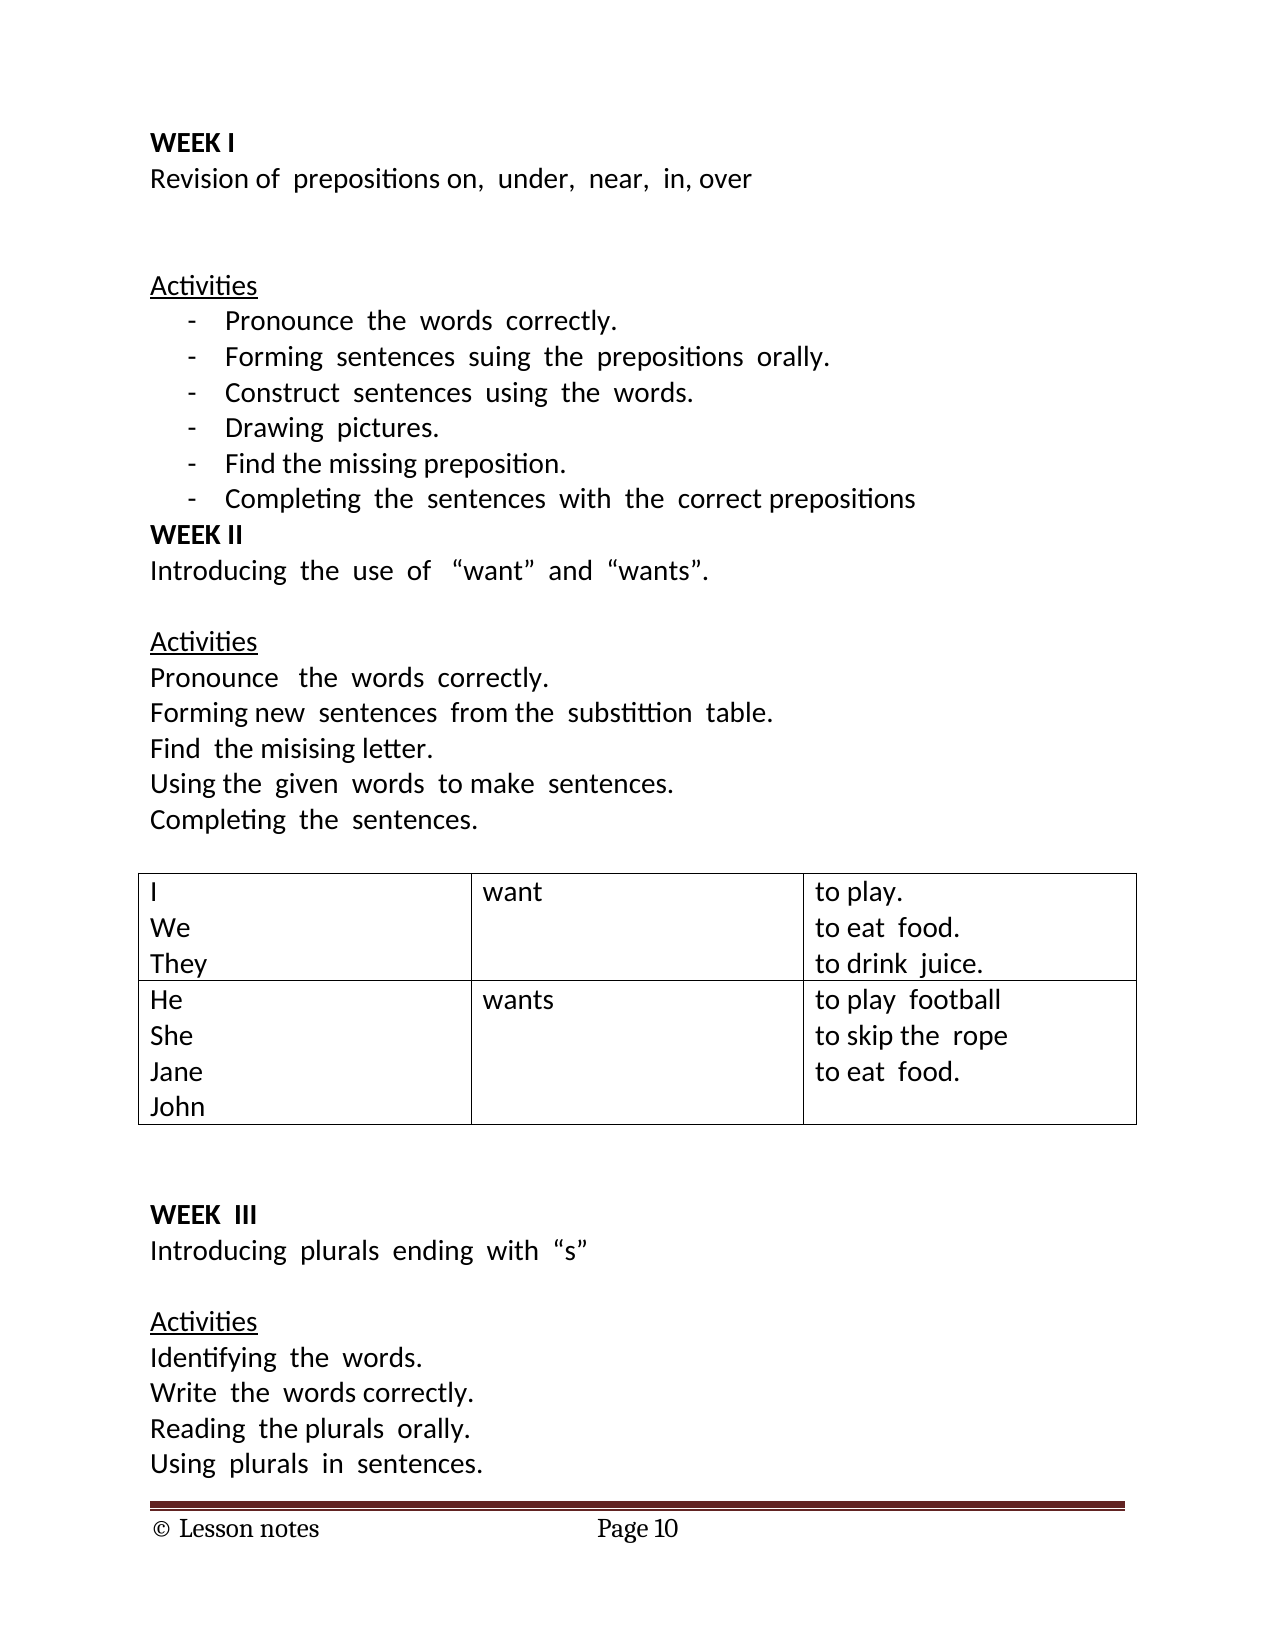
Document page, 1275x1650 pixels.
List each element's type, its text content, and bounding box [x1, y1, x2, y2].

text Forming new sentences from the substittion table. [150, 694, 1125, 730]
text Using plurals in sentences. [150, 1446, 1125, 1481]
table_header want [472, 874, 803, 980]
table_header I We They [139, 874, 471, 980]
text Completing the sentences. [150, 801, 1125, 837]
table_cell to play football to skip the rope to eat food. [804, 981, 1136, 1124]
table_cell wants [472, 981, 803, 1124]
table_header to play. to eat food. to drink juice. [804, 874, 1136, 980]
text Activities [150, 1303, 1125, 1339]
text Pronounce the words correctly. [150, 659, 1125, 694]
text WEEK III [150, 1196, 1125, 1232]
list Construct sentences using the words. [187, 374, 1125, 409]
text Activities [150, 267, 1125, 302]
list Forming sentences suing the prepositions orally. [187, 338, 1125, 374]
text Identifying the words. [150, 1339, 1125, 1374]
table_cell He She Jane John [139, 981, 471, 1124]
text Write the words correctly. [150, 1374, 1125, 1410]
text Activities [150, 623, 1125, 659]
text Find the misising letter. [150, 730, 1125, 766]
text WEEK I [150, 124, 1125, 160]
text Introducing the use of “want” and “wants”. [150, 552, 1125, 587]
list Pronounce the words correctly. [187, 302, 1125, 338]
list Drawing pictures. [187, 409, 1125, 445]
list Find the missing preposition. [187, 445, 1125, 481]
text Using the given words to make sentences. [150, 766, 1125, 801]
text WEEK II [150, 516, 1125, 552]
text Introducing plurals ending with “s” [150, 1232, 1125, 1267]
list Completing the sentences with the correct prepositions [187, 481, 1125, 516]
text Revision of prepositions on, under, near, in, over [150, 160, 1125, 196]
text Reading the plurals orally. [150, 1410, 1125, 1446]
